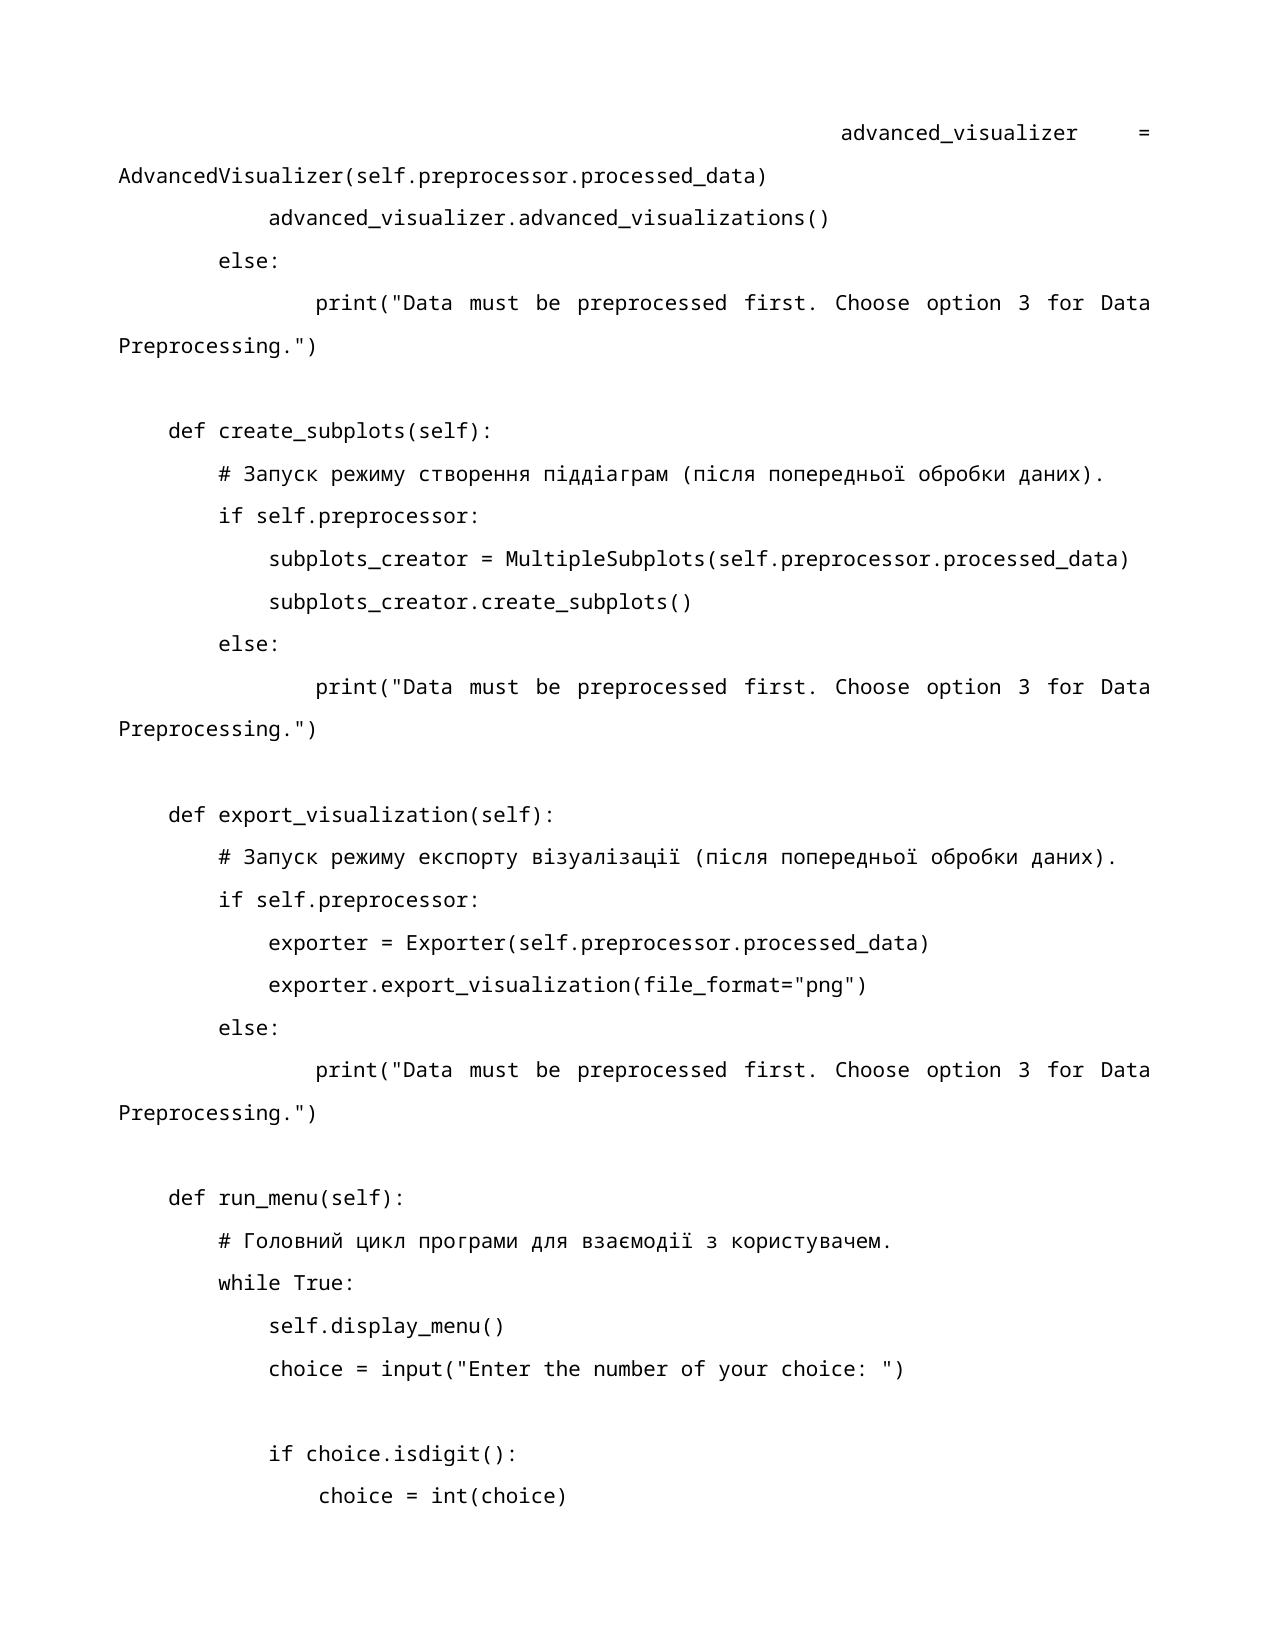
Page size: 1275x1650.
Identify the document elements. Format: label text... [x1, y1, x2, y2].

text print("Data must be preprocessed first. Choose option 3 for Data Preprocessing.") [118, 1055, 1152, 1126]
text else: [118, 1013, 1152, 1041]
text else: [118, 246, 1152, 274]
text else: [118, 629, 1152, 658]
text # Запуск режиму створення піддіаграм (після попередньої обробки даних). [118, 459, 1152, 487]
text self.display_menu() [118, 1311, 1152, 1339]
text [118, 288, 1152, 359]
text while True: [118, 1268, 1152, 1297]
text choice = int(choice) [118, 1481, 1152, 1510]
text if self.preprocessor: [118, 502, 1152, 530]
text choice = input("Enter the number of your choice: ") [118, 1354, 1152, 1382]
text print("Data must be preprocessed first. Choose option 3 for Data Preprocessing.") [118, 672, 1152, 743]
text if choice.isdigit(): [118, 1439, 1152, 1467]
text subplots_creator.create_subplots() [118, 587, 1152, 615]
text # Головний цикл програми для взаємодії з користувачем. [118, 1226, 1152, 1254]
text def create_subplots(self): [118, 416, 1152, 445]
text def export_visualization(self): [118, 800, 1152, 828]
text exporter = Exporter(self.preprocessor.processed_data) [118, 928, 1152, 956]
text exporter.export_visualization(file_format="png") [118, 970, 1152, 999]
text # Запуск режиму експорту візуалізації (після попередньої обробки даних). [118, 842, 1152, 871]
text if self.preprocessor: [118, 885, 1152, 913]
text def run_menu(self): [118, 1183, 1152, 1212]
text advanced_visualizer.advanced_visualizations() [118, 203, 1152, 232]
text advanced_visualizer = AdvancedVisualizer(self.preprocessor.processed_data) [118, 118, 1152, 189]
text subplots_creator = MultipleSubplots(self.preprocessor.processed_data) [118, 544, 1152, 573]
